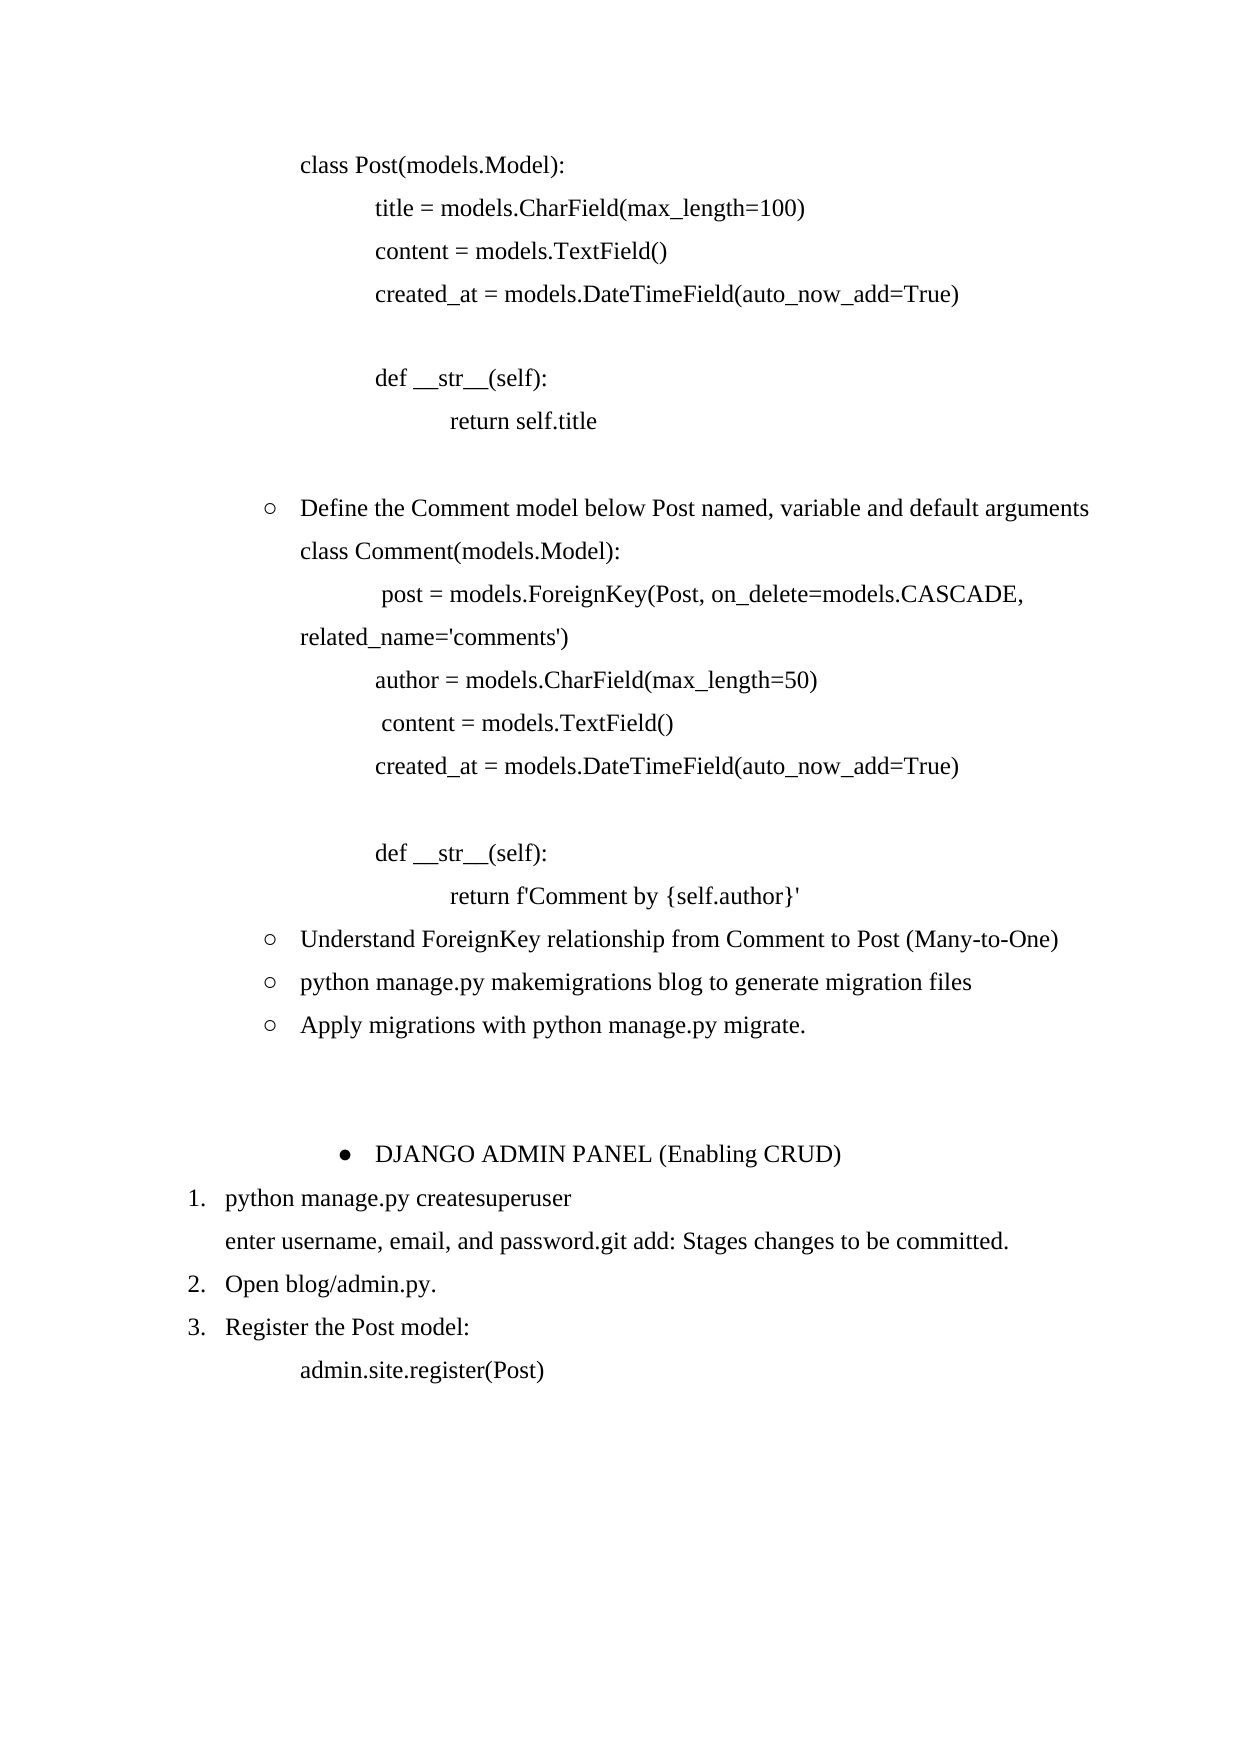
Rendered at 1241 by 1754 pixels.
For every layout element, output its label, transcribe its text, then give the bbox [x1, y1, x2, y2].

list DJANGO ADMIN PANEL (Enabling CRUD) [337, 1139, 1090, 1168]
text def __str__(self): [300, 363, 1090, 392]
text return self.title [375, 406, 1090, 435]
text post = models.ForeignKey(Post, on_delete=models.CASCADE, related_name='comments') [300, 579, 1090, 651]
list Register the Post model: [187, 1312, 1090, 1341]
text created_at = models.DateTimeField(auto_now_add=True) [300, 751, 1090, 780]
text content = models.TextField() [300, 708, 1090, 737]
text content = models.TextField() [300, 236, 1090, 265]
list Open blog/admin.py. [187, 1269, 1090, 1298]
text def __str__(self): [300, 838, 1090, 866]
text title = models.CharField(max_length=100) [300, 193, 1090, 222]
text created_at = models.DateTimeField(auto_now_add=True) [300, 279, 1090, 308]
text enter username, email, and password.git add: Stages changes to be committed. [225, 1226, 1090, 1254]
list Define the Comment model below Post named, variable and default arguments [262, 493, 1090, 521]
list Understand ForeignKey relationship from Comment to Post (Many-to-One) [262, 924, 1090, 953]
text class Post(models.Model): [225, 150, 1090, 179]
list python manage.py createsuperuser [187, 1183, 1090, 1211]
list Apply migrations with python manage.py migrate. [262, 1010, 1090, 1039]
text author = models.CharField(max_length=50) [300, 665, 1090, 694]
list python manage.py makemigrations blog to generate migration files [262, 967, 1090, 996]
text class Comment(models.Model): [300, 536, 1090, 564]
text admin.site.register(Post) [300, 1355, 1090, 1384]
text return f'Comment by {self.author}' [300, 881, 1090, 909]
